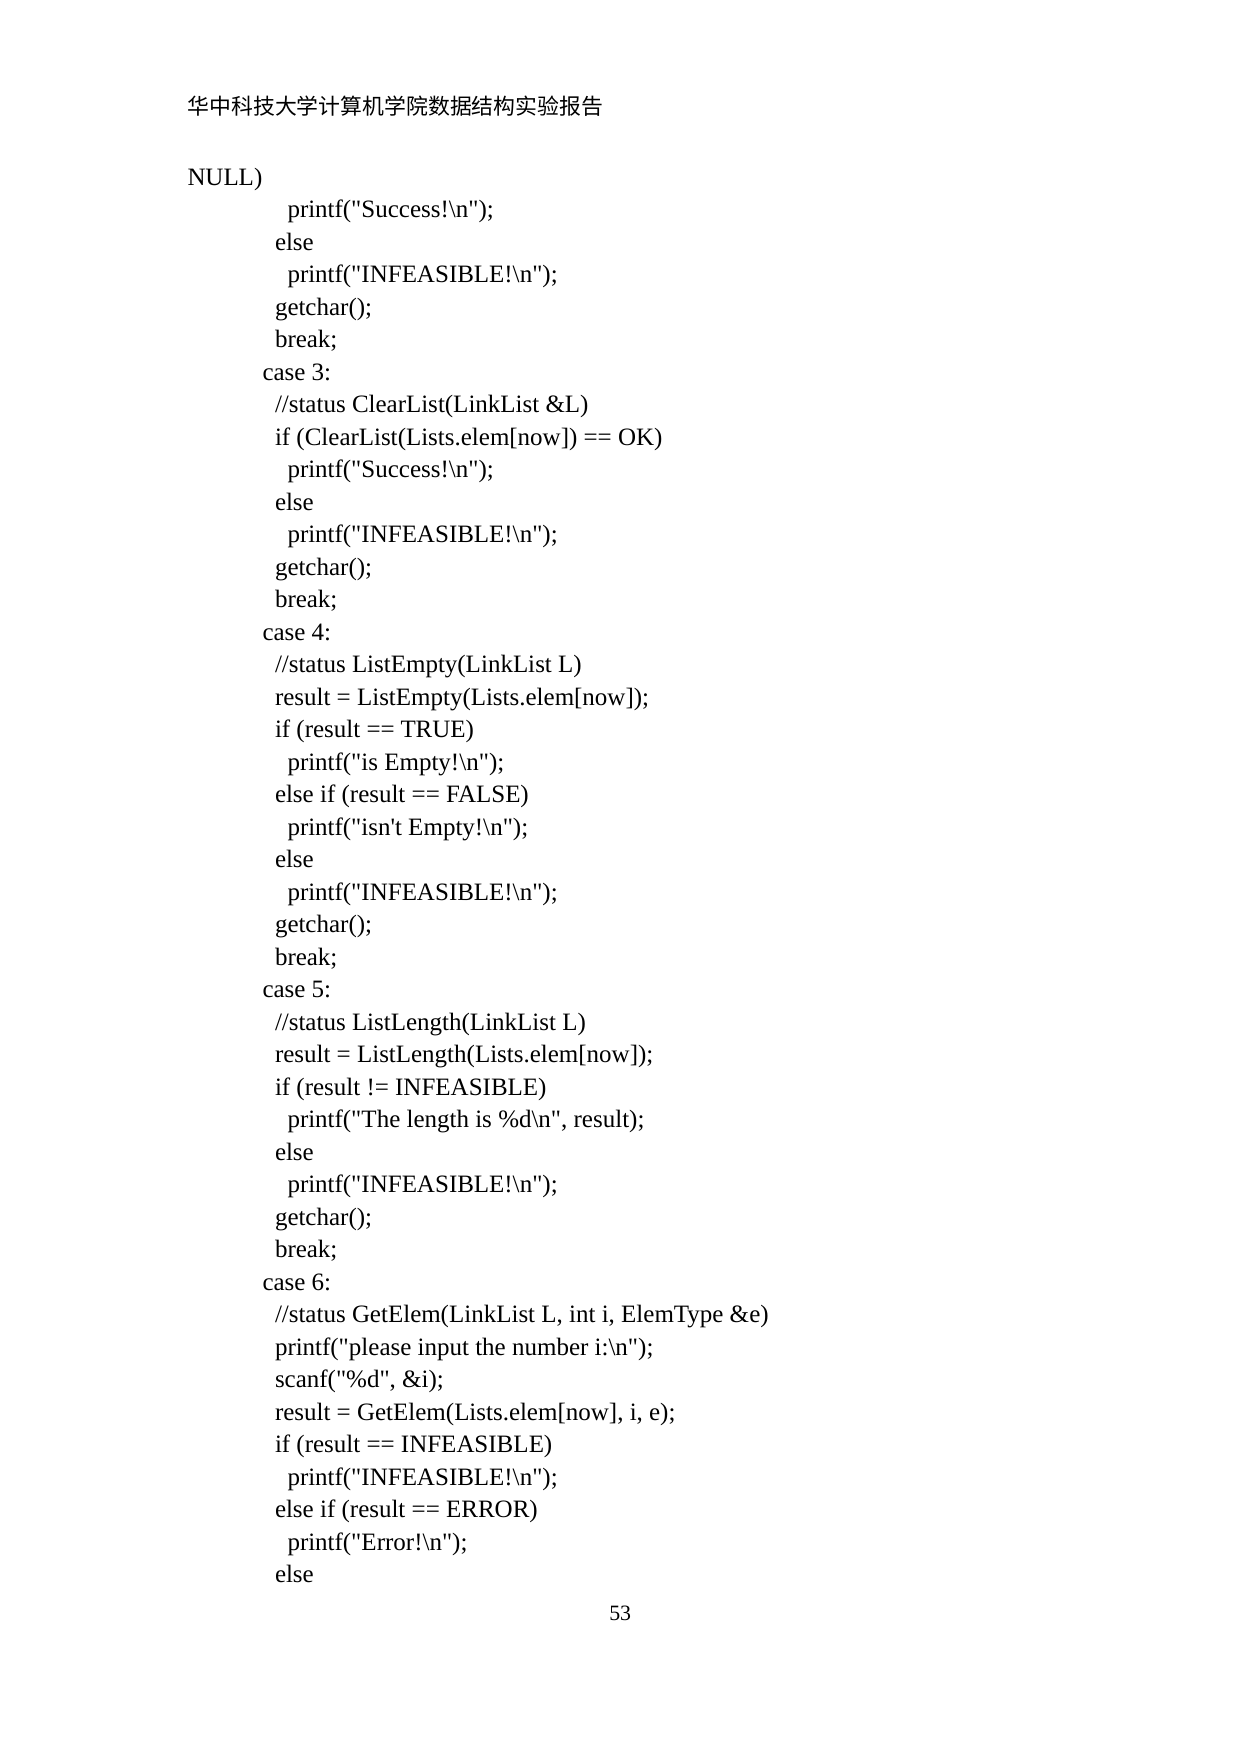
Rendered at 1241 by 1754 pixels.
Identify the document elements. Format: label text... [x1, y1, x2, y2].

text else if (result == ERROR) [187, 1493, 1053, 1525]
text //status ClearList(LinkList &L) [187, 388, 1053, 420]
text getchar(); [187, 908, 1053, 940]
text result = ListEmpty(Lists.elem[now]); [187, 680, 1053, 713]
text printf("please input the number i:\n"); [187, 1330, 1053, 1363]
text printf("Success!\n"); [187, 193, 1053, 225]
text else [187, 1135, 1053, 1168]
text //status ListEmpty(LinkList L) [187, 648, 1053, 680]
text break; [187, 323, 1053, 355]
text getchar(); [187, 550, 1053, 583]
text case 5: [187, 973, 1053, 1005]
text case 6: [187, 1265, 1053, 1298]
text printf("INFEASIBLE!\n"); [187, 1168, 1053, 1200]
text break; [187, 1233, 1053, 1265]
text printf("INFEASIBLE!\n"); [187, 875, 1053, 908]
text result = GetElem(Lists.elem[now], i, e); [187, 1395, 1053, 1428]
text //status ListLength(LinkList L) [187, 1005, 1053, 1038]
text printf("INFEASIBLE!\n"); [187, 258, 1053, 290]
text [187, 160, 1053, 193]
text printf("Error!\n"); [187, 1525, 1053, 1558]
text break; [187, 940, 1053, 973]
text if (ClearList(Lists.elem[now]) == OK) [187, 420, 1053, 453]
text if (result != INFEASIBLE) [187, 1070, 1053, 1103]
text case 3: [187, 355, 1053, 388]
text scanf("%d", &i); [187, 1363, 1053, 1395]
text else [187, 225, 1053, 258]
text break; [187, 583, 1053, 615]
text if (result == TRUE) [187, 713, 1053, 745]
text getchar(); [187, 1200, 1053, 1233]
text printf("isn't Empty!\n"); [187, 810, 1053, 843]
text result = ListLength(Lists.elem[now]); [187, 1038, 1053, 1070]
text //status GetElem(LinkList L, int i, ElemType &e) [187, 1298, 1053, 1330]
text printf("The length is %d\n", result); [187, 1103, 1053, 1135]
text else if (result == FALSE) [187, 778, 1053, 810]
text printf("Success!\n"); [187, 453, 1053, 485]
text if (result == INFEASIBLE) [187, 1428, 1053, 1460]
text case 4: [187, 615, 1053, 648]
text printf("INFEASIBLE!\n"); [187, 518, 1053, 550]
text else [187, 843, 1053, 875]
text printf("INFEASIBLE!\n"); [187, 1460, 1053, 1493]
text else [187, 485, 1053, 518]
text else [187, 1558, 1053, 1590]
text getchar(); [187, 290, 1053, 323]
text printf("is Empty!\n"); [187, 745, 1053, 778]
